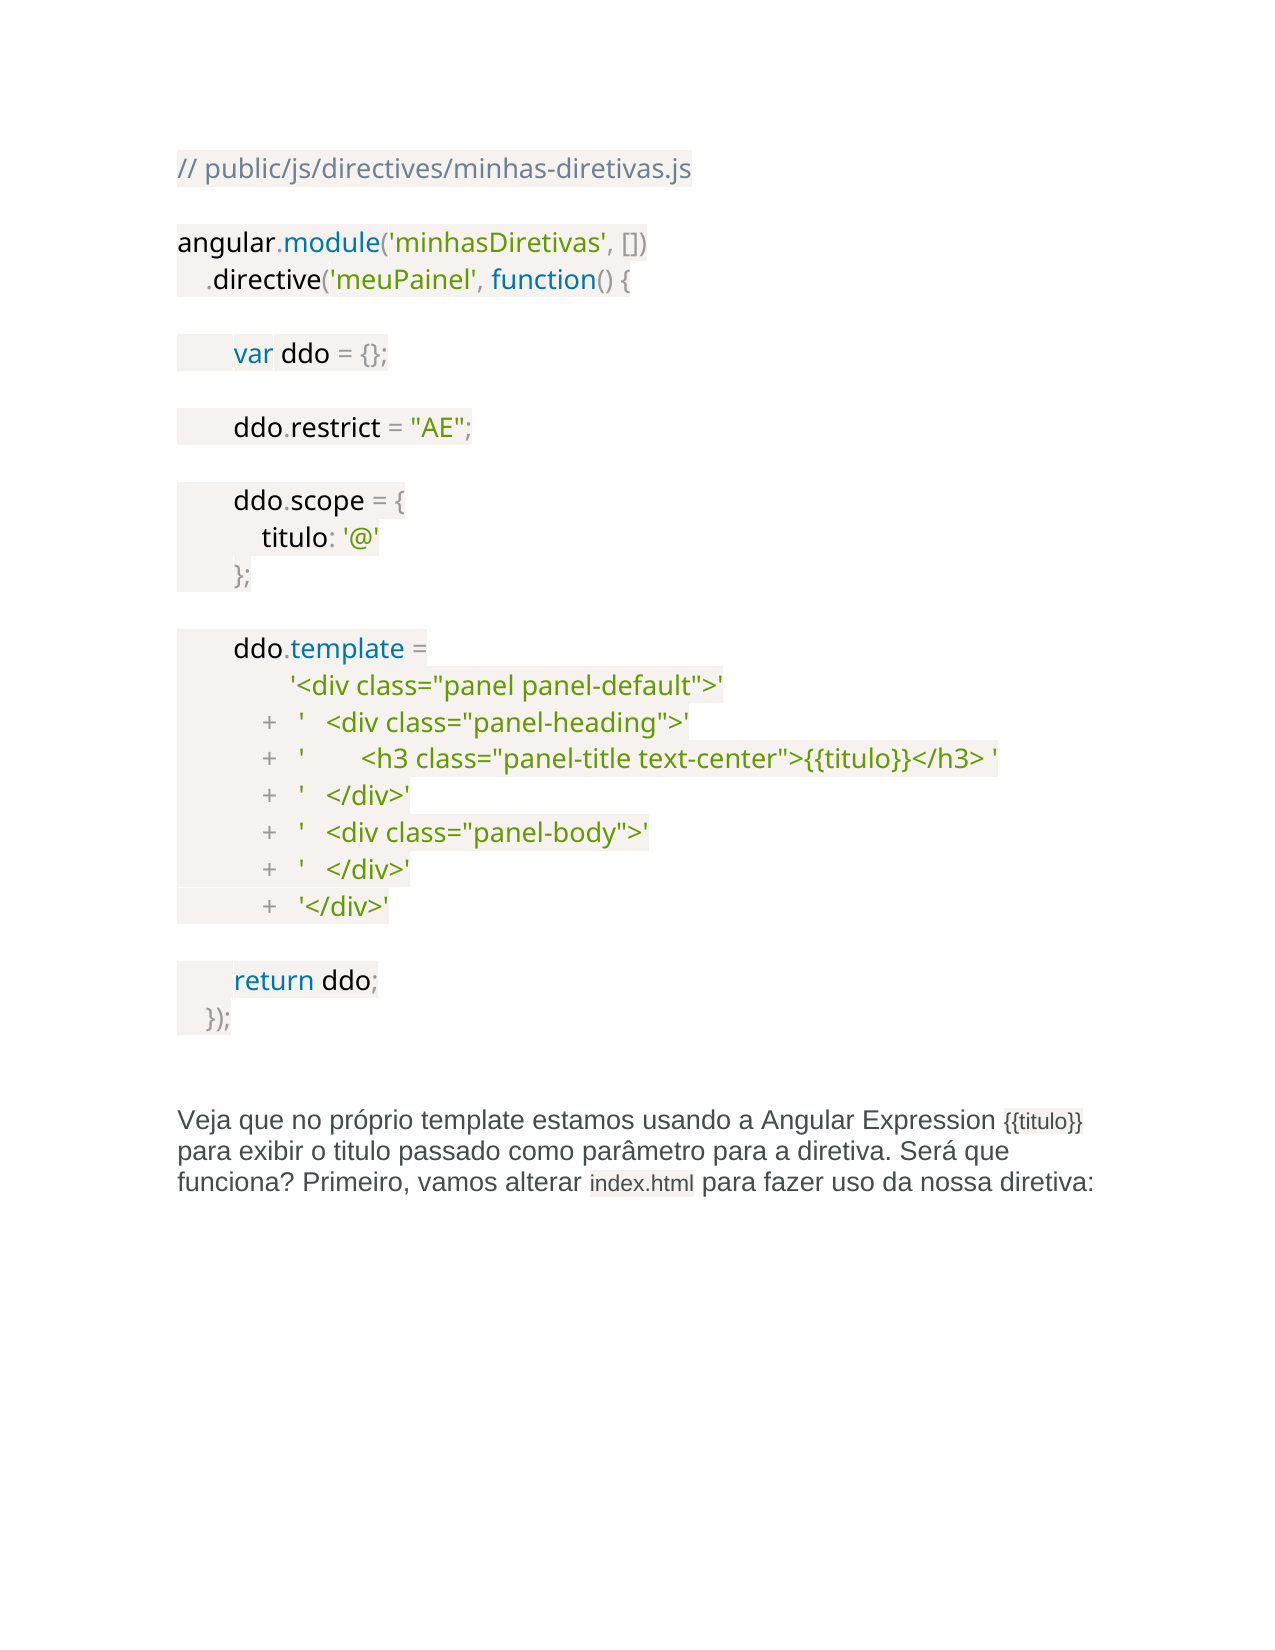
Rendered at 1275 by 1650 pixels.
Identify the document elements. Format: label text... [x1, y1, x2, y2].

text // public/js/directives/minhas-diretivas.js angular.module('minhasDiretivas', []) .directive('meuPainel', function() { var ddo = {}; ddo.restrict = "AE"; ddo.scope = { titulo: '@' }; ddo.template = '<div class="panel panel-default">' + ' <div class="panel-heading">' + ' <h3 class="panel-title text-center">{{titulo}}</h3> ' + ' </div>' + ' <div class="panel-body">' + ' </div>' + '</div>' return ddo; }); [177, 150, 1098, 1035]
text Veja que no próprio template estamos usando a Angular Expression {{titulo}} para exibir o titulo passado como parâmetro para a diretiva. Será que funciona? Primeiro, vamos alterar index.html para fazer uso da nossa diretiva: [177, 1104, 1098, 1197]
